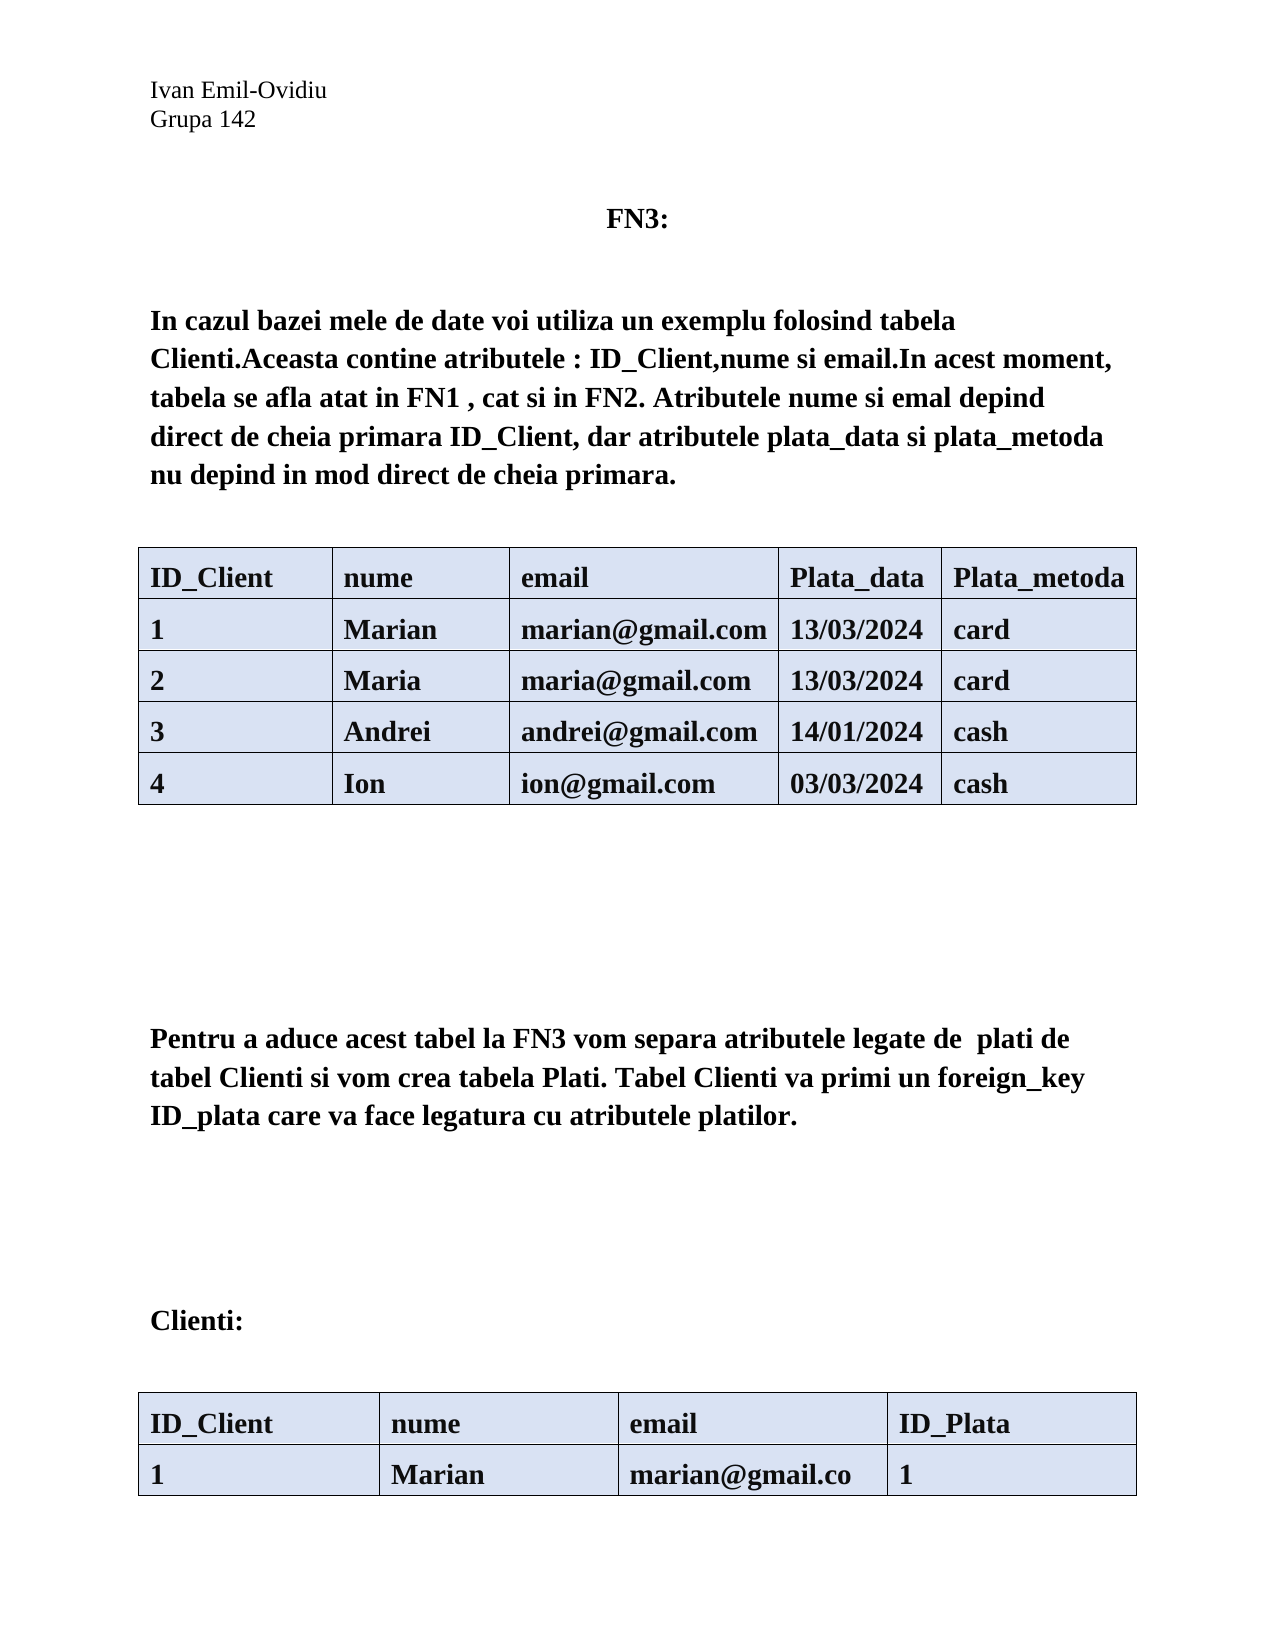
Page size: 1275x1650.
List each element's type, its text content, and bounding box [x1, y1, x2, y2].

table_cell marian@gmail.com [510, 599, 778, 649]
table_cell Maria [333, 651, 509, 701]
table_cell Andrei [333, 702, 509, 752]
table_cell 4 [139, 753, 332, 804]
table_cell Ion [333, 753, 509, 804]
table_cell 1 [139, 1445, 379, 1495]
table_cell cash [942, 702, 1136, 752]
table_cell Marian [333, 599, 509, 649]
table_header ID_Plata [888, 1393, 1136, 1443]
table_cell 3 [139, 702, 332, 752]
text Pentru a aduce acest tabel la FN3 vom separa atributele legate de plati de tabel Clienti si vom crea tabela Plati. Tabel Clienti va primi un foreign_key ID_plata care va face legatura cu atributele platilor. [150, 1021, 1125, 1132]
table_cell Marian [380, 1445, 618, 1495]
table_header email [510, 548, 778, 598]
table_header nume [333, 548, 509, 598]
text In cazul bazei mele de date voi utiliza un exemplu folosind tabela Clienti.Aceasta contine atributele : ID_Client,nume si email.In acest moment, tabela se afla atat in FN1 , cat si in FN2. Atributele nume si emal depind direct de cheia primara ID_Client, dar atributele plata_data si plata_metoda nu depind in mod direct de cheia primara. [150, 303, 1125, 491]
text FN3: [150, 201, 1125, 234]
table_cell andrei@gmail.com [510, 702, 778, 752]
table_header ID_Client [139, 548, 332, 598]
table_cell 13/03/2024 [779, 599, 941, 649]
table_header ID_Client [139, 1393, 379, 1443]
table_cell 2 [139, 651, 332, 701]
table_header Plata_metoda [942, 548, 1136, 598]
table_cell ion@gmail.com [510, 753, 778, 804]
table_cell 1 [888, 1445, 1136, 1495]
table_cell 13/03/2024 [779, 651, 941, 701]
table_cell 14/01/2024 [779, 702, 941, 752]
table_header email [619, 1393, 887, 1443]
table_header nume [380, 1393, 618, 1443]
text Clienti: [150, 1303, 1125, 1336]
table_cell marian@gmail.com [619, 1445, 887, 1495]
table_cell card [942, 599, 1136, 649]
table_header Plata_data [779, 548, 941, 598]
table_cell 03/03/2024 [779, 753, 941, 804]
table_cell card [942, 651, 1136, 701]
table_cell 1 [139, 599, 332, 649]
table_cell maria@gmail.com [510, 651, 778, 701]
table_cell cash [942, 753, 1136, 804]
